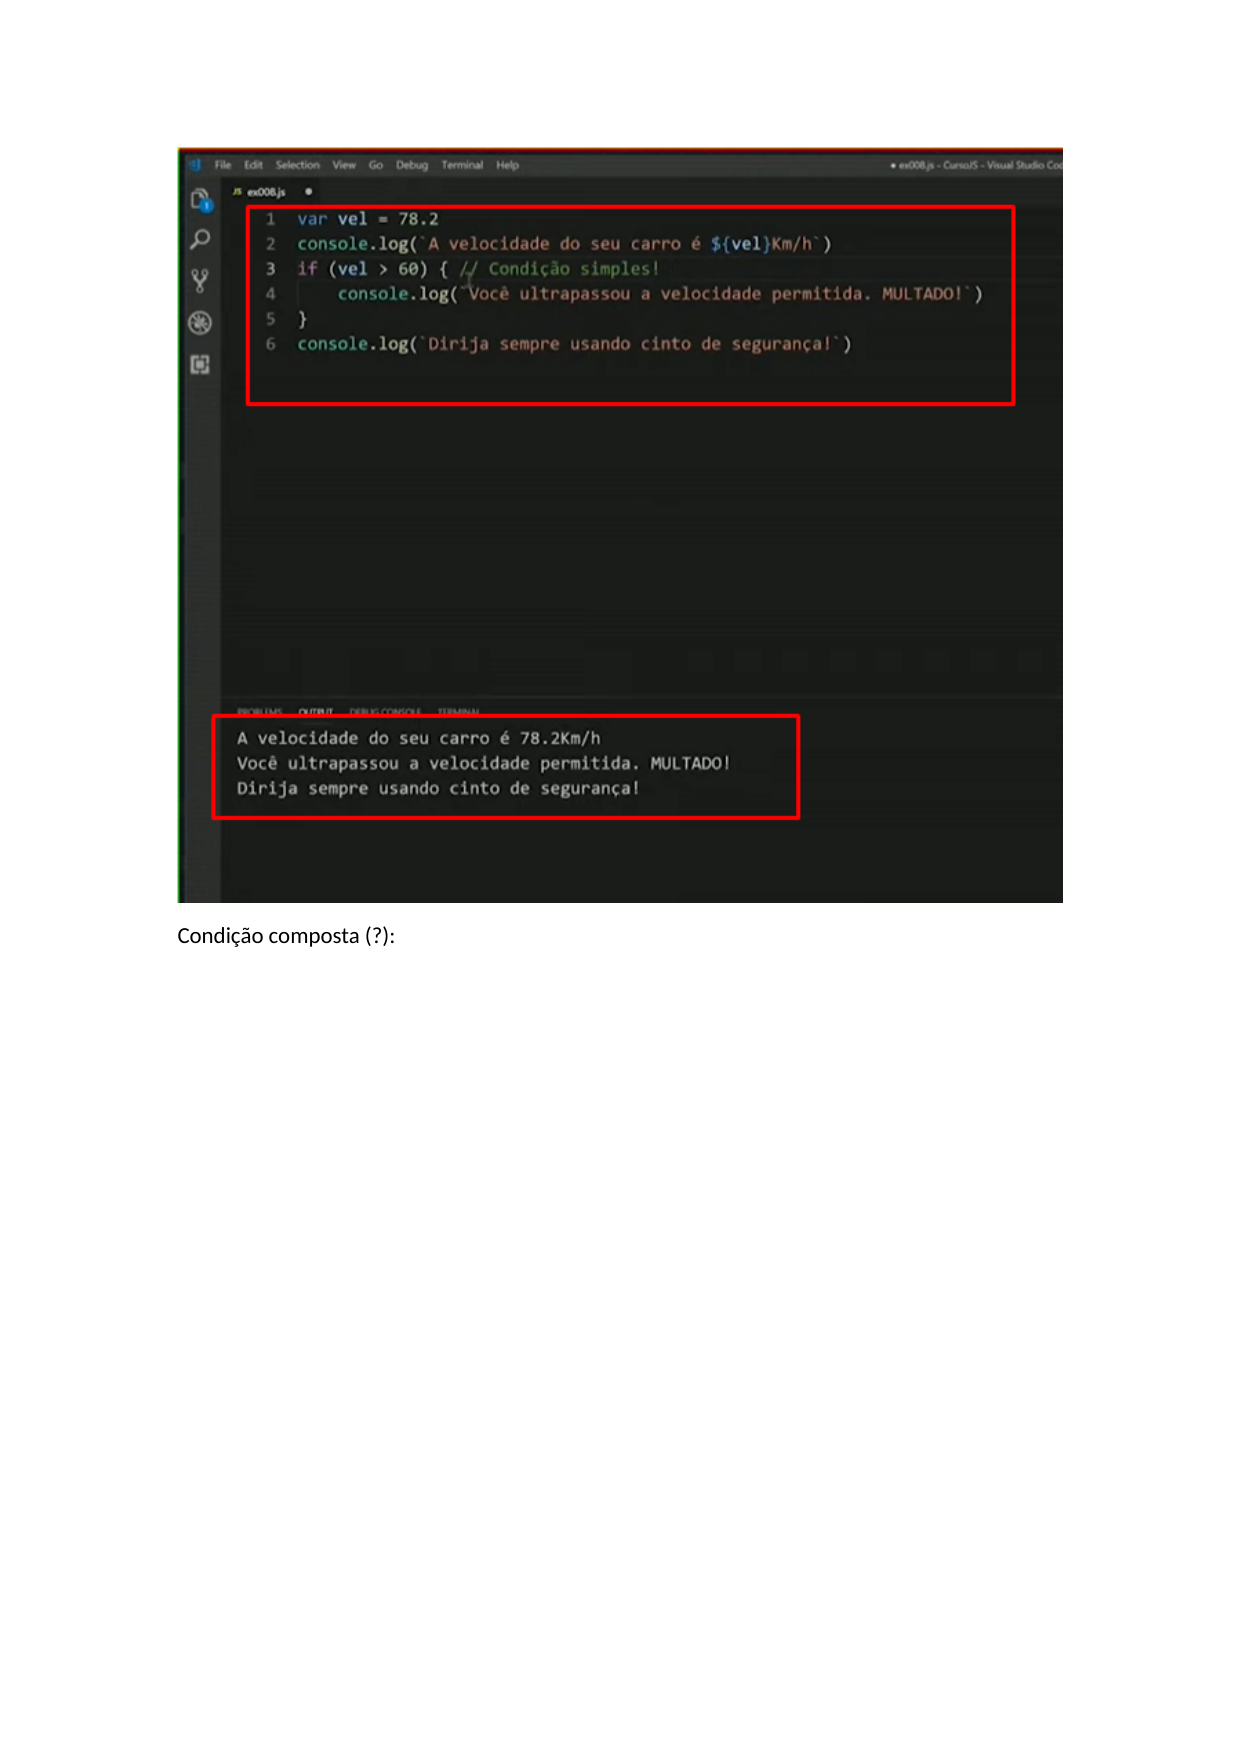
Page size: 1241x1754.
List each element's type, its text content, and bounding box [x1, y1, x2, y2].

text Condição composta (?): [177, 921, 1063, 949]
picture [177, 147, 1063, 903]
